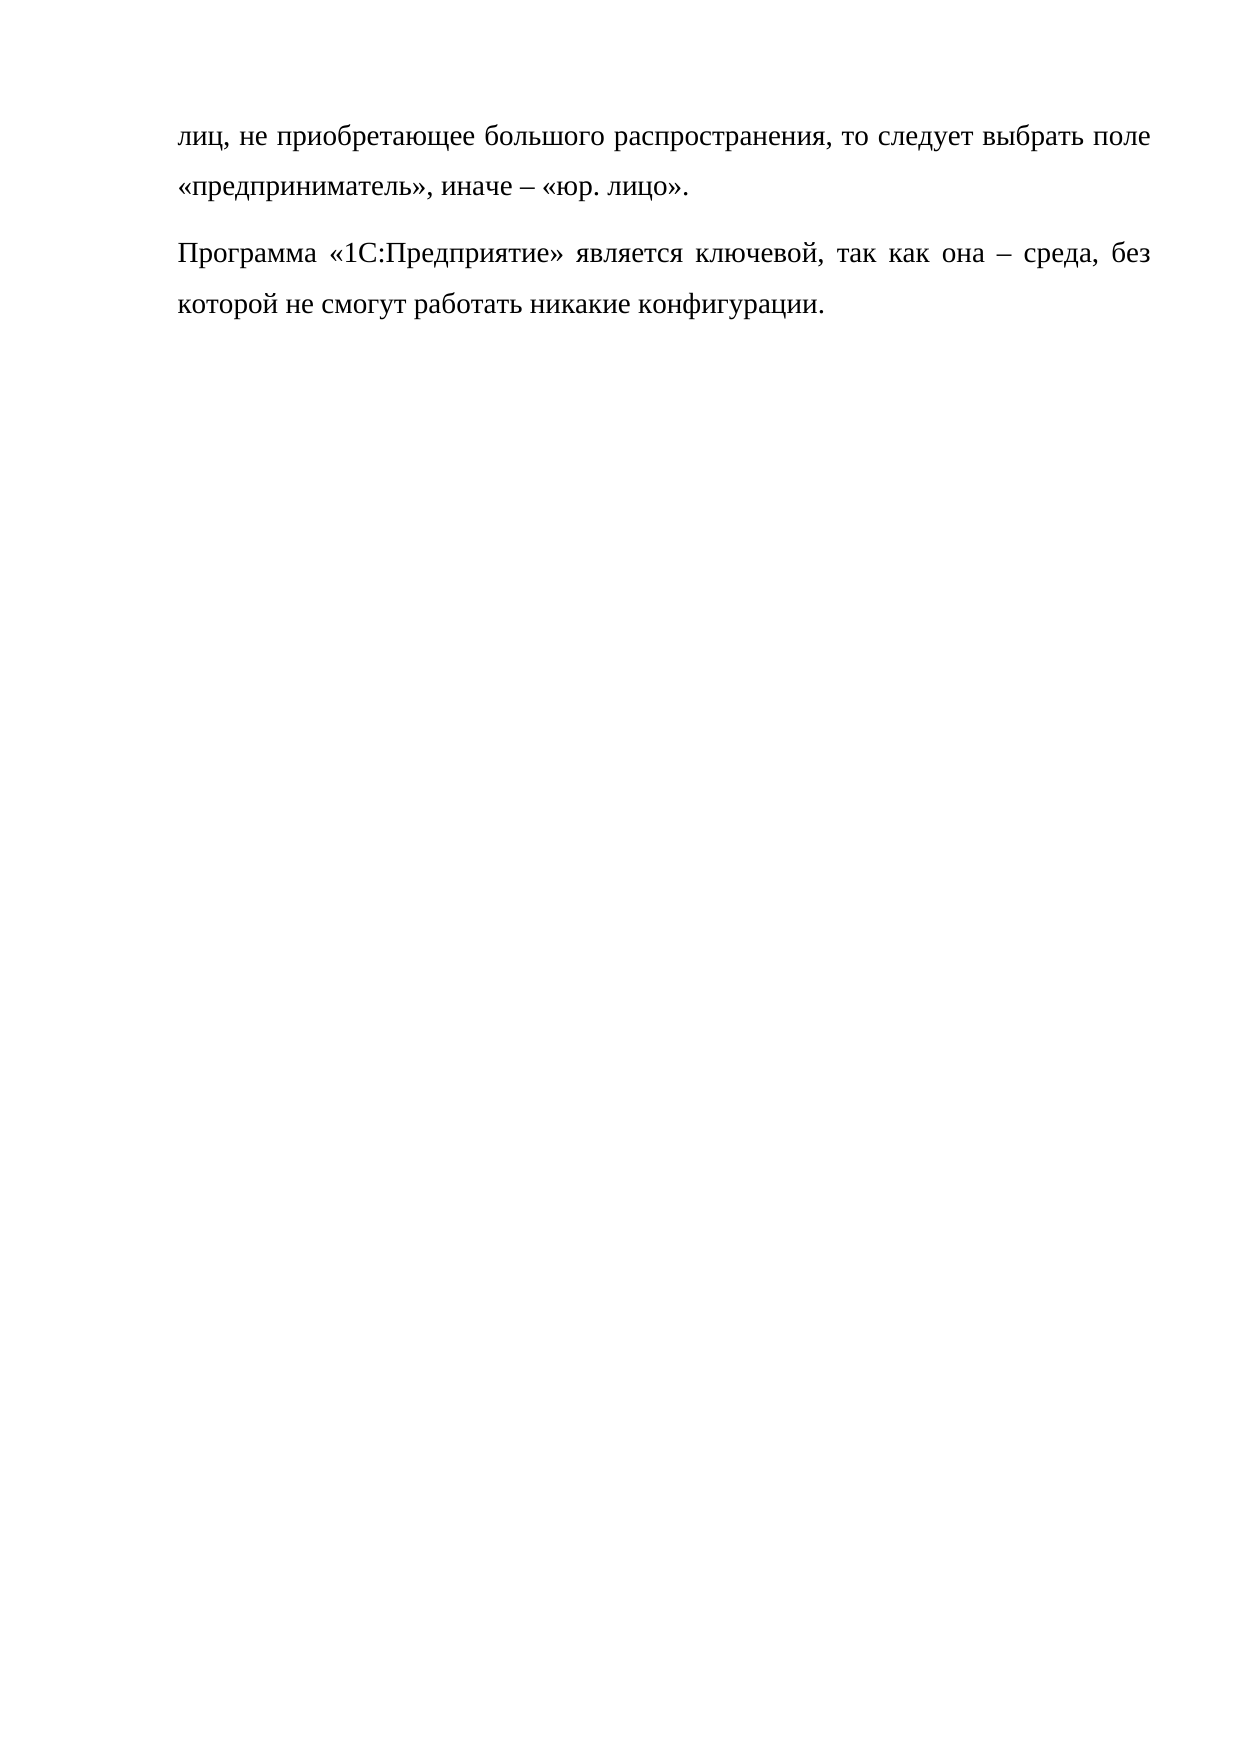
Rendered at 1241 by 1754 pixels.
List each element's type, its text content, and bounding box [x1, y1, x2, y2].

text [177, 118, 1152, 202]
text Программа «1С:Предприятие» является ключевой, так как она – среда, без которой не смогут работать никакие конфигурации. [177, 235, 1152, 319]
